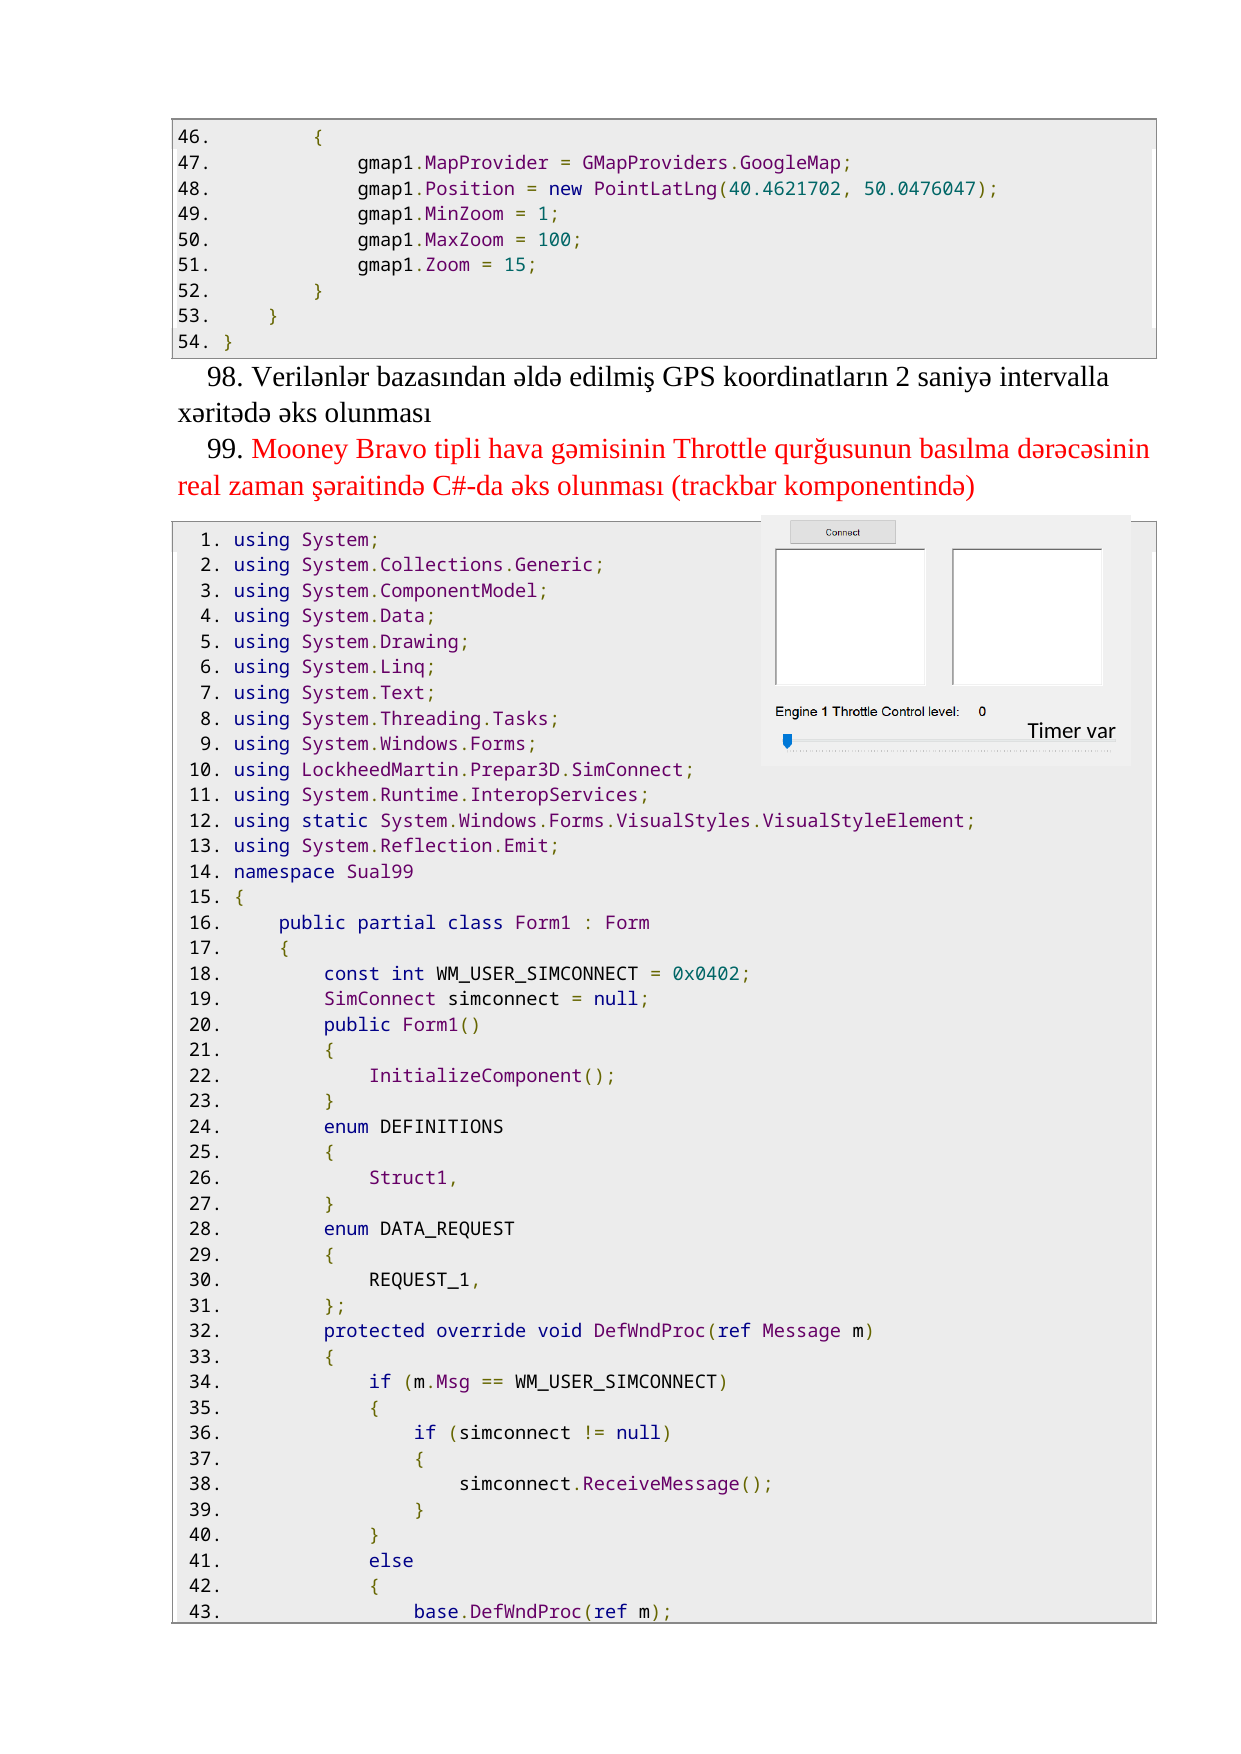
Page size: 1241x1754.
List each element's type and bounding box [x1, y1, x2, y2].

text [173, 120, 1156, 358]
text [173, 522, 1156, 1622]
picture [761, 515, 1131, 766]
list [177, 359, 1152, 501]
